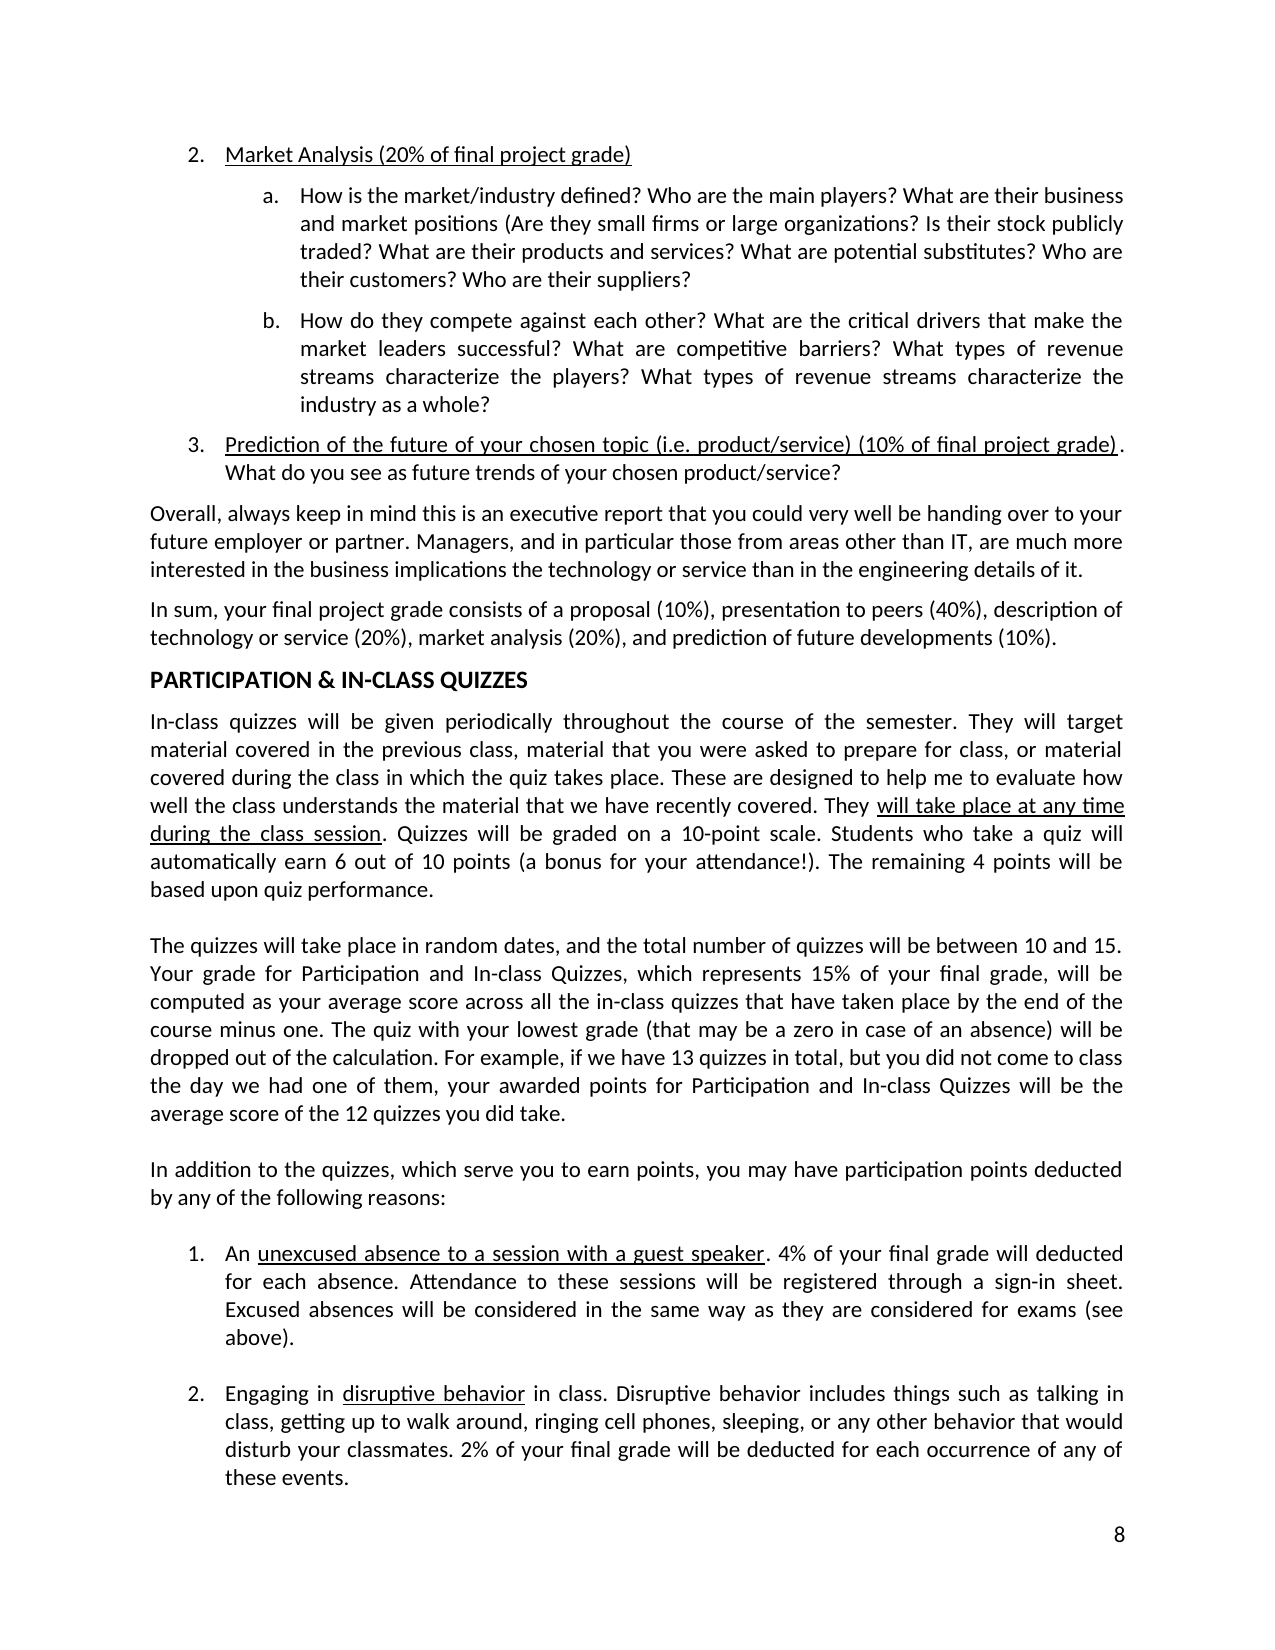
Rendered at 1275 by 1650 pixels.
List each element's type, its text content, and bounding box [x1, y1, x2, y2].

text In addition to the quizzes, which serve you to earn points, you may have participation points deducted by any of the following reasons: [150, 1155, 1125, 1211]
list How do they compete against each other? What are the critical drivers that make the market leaders successful? What are competitive barriers? What types of revenue streams characterize the players? What types of revenue streams characterize the industry as a whole? [262, 306, 1125, 418]
text The quizzes will take place in random dates, and the total number of quizzes will be between 10 and 15. Your grade for Participation and In-class Quizzes, which represents 15% of your final grade, will be computed as your average score across all the in-class quizzes that have taken place by the end of the course minus one. The quiz with your lowest grade (that may be a zero in case of an absence) will be dropped out of the calculation. For example, if we have 13 quizzes in total, but you did not come to class the day we had one of them, your awarded points for Participation and In-class Quizzes will be the average score of the 12 quizzes you did take. [150, 931, 1125, 1127]
text Overall, always keep in mind this is an executive report that you could very well be handing over to your future employer or partner. Managers, and in particular those from areas other than IT, are much more interested in the business implications the technology or service than in the engineering details of it. [150, 499, 1125, 583]
list Engaging in disruptive behavior in class. Disruptive behavior includes things such as talking in class, getting up to walk around, ringing cell phones, sleeping, or any other behavior that would disturb your classmates. 2% of your final grade will be deducted for each occurrence of any of these events. [187, 1379, 1125, 1492]
list An unexcused absence to a session with a guest speaker. 4% of your final grade will deducted for each absence. Attendance to these sessions will be registered through a sign-in sheet. Excused absences will be considered in the same way as they are considered for exams (see above). [187, 1239, 1125, 1351]
list Market Analysis (20% of final project grade) [187, 141, 1125, 169]
text In sum, your final project grade consists of a proposal (10%), presentation to peers (40%), description of technology or service (20%), market analysis (20%), and prediction of future developments (10%). [150, 595, 1125, 651]
list How is the market/industry defined? Who are the main players? What are their business and market positions (Are they small firms or large organizations? Is their stock publicly traded? What are their products and services? What are potential substitutes? Who are their customers? Who are their suppliers? [262, 181, 1125, 293]
list Prediction of the future of your chosen topic (i.e. product/service) (10% of final project grade). What do you see as future trends of your chosen product/service? [187, 430, 1125, 486]
subtitle PARTICIPATION & IN-CLASS QUIZZES [150, 664, 1125, 694]
text In-class quizzes will be given periodically throughout the course of the semester. They will target material covered in the previous class, material that you were asked to prepare for class, or material covered during the class in which the quiz takes place. These are designed to help me to evaluate how well the class understands the material that we have recently covered. They will take place at any time during the class session. Quizzes will be graded on a 10-point scale. Students who take a quiz will automatically earn 6 out of 10 points (a bonus for your attendance!). The remaining 4 points will be based upon quiz performance. [150, 707, 1125, 903]
